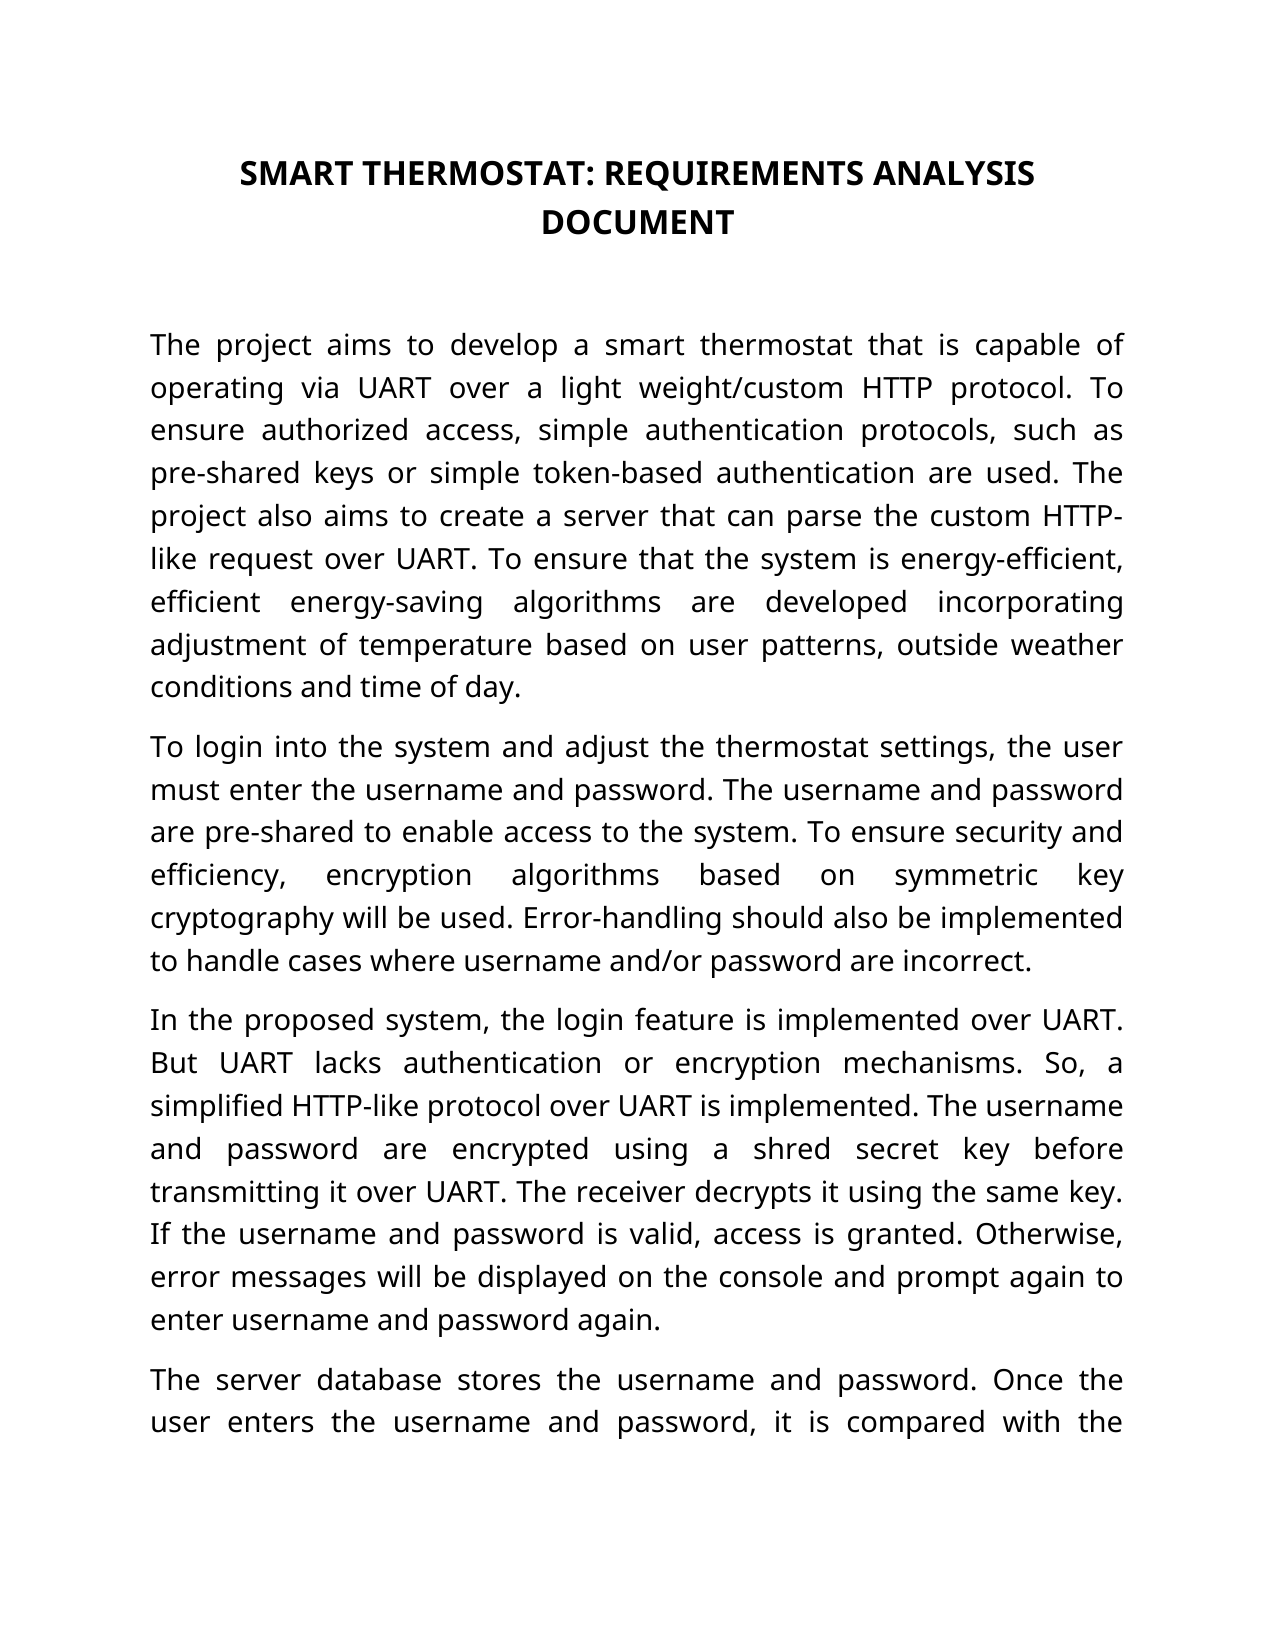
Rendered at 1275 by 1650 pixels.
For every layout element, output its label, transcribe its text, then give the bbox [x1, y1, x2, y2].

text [150, 1359, 1125, 1441]
text The project aims to develop a smart thermostat that is capable of operating via UART over a light weight/custom HTTP protocol. To ensure authorized access, simple authentication protocols, such as pre-shared keys or simple token-based authentication are used. The project also aims to create a server that can parse the custom HTTP-like request over UART. To ensure that the system is energy-efficient, efficient energy-saving algorithms are developed incorporating adjustment of temperature based on user patterns, outside weather conditions and time of day. [150, 324, 1125, 706]
text SMART THERMOSTAT: REQUIREMENTS ANALYSIS DOCUMENT [150, 150, 1125, 244]
text In the proposed system, the login feature is implemented over UART. But UART lacks authentication or encryption mechanisms. So, a simplified HTTP-like protocol over UART is implemented. The username and password are encrypted using a shred secret key before transmitting it over UART. The receiver decrypts it using the same key. If the username and password is valid, access is granted. Otherwise, error messages will be displayed on the console and prompt again to enter username and password again. [150, 999, 1125, 1339]
text To login into the system and adjust the thermostat settings, the user must enter the username and password. The username and password are pre-shared to enable access to the system. To ensure security and efficiency, encryption algorithms based on symmetric key cryptography will be used. Error-handling should also be implemented to handle cases where username and/or password are incorrect. [150, 726, 1125, 980]
